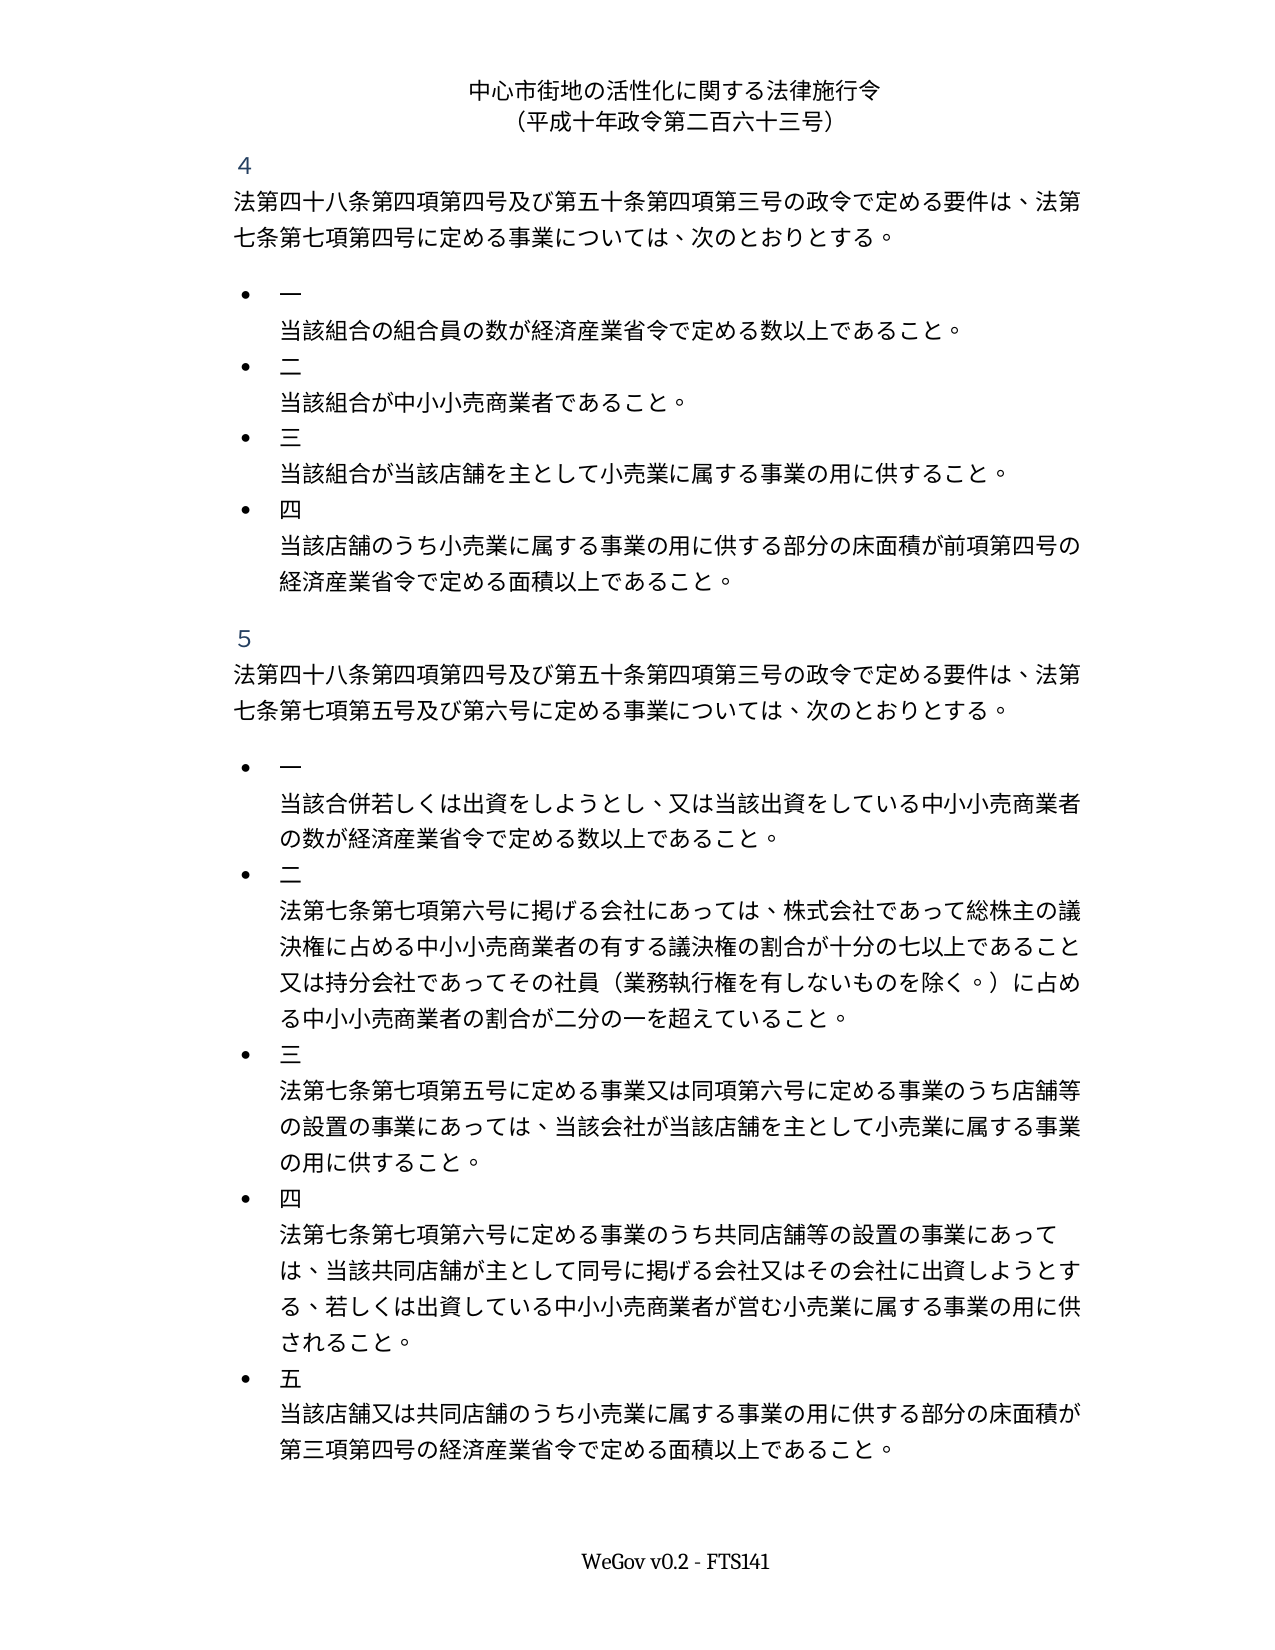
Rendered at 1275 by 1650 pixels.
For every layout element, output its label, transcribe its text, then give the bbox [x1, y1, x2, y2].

list 三 法第七条第七項第五号に定める事業又は同項第六号に定める事業のうち店舗等の設置の事業にあっては、当該会社が当該店舗を主として小売業に属する事業の用に供すること。 [242, 1039, 1087, 1178]
text 法第四十八条第四項第四号及び第五十条第四項第三号の政令で定める要件は、法第七条第七項第四号に定める事業については、次のとおりとする。 [233, 186, 1087, 253]
list 一 当該組合の組合員の数が経済産業省令で定める数以上であること。 [242, 279, 1087, 346]
list 一 当該合併若しくは出資をしようとし、又は当該出資をしている中小小売商業者の数が経済産業省令で定める数以上であること。 [242, 752, 1087, 855]
subtitle ４ [233, 150, 1087, 181]
text 法第四十八条第四項第四号及び第五十条第四項第三号の政令で定める要件は、法第七条第七項第五号及び第六号に定める事業については、次のとおりとする。 [233, 659, 1087, 726]
list 三 当該組合が当該店舗を主として小売業に属する事業の用に供すること。 [242, 422, 1087, 489]
list 二 法第七条第七項第六号に掲げる会社にあっては、株式会社であって総株主の議決権に占める中小小売商業者の有する議決権の割合が十分の七以上であること又は持分会社であってその社員（業務執行権を有しないものを除く。）に占める中小小売商業者の割合が二分の一を超えていること。 [242, 859, 1087, 1034]
list 四 当該店舗のうち小売業に属する事業の用に供する部分の床面積が前項第四号の経済産業省令で定める面積以上であること。 [242, 494, 1087, 597]
list 二 当該組合が中小小売商業者であること。 [242, 351, 1087, 418]
subtitle ５ [233, 623, 1087, 654]
list 四 法第七条第七項第六号に定める事業のうち共同店舗等の設置の事業にあっては、当該共同店舗が主として同号に掲げる会社又はその会社に出資しようとする、若しくは出資している中小小売商業者が営む小売業に属する事業の用に供されること。 [242, 1183, 1087, 1358]
list 五 当該店舗又は共同店舗のうち小売業に属する事業の用に供する部分の床面積が第三項第四号の経済産業省令で定める面積以上であること。 [242, 1362, 1087, 1466]
